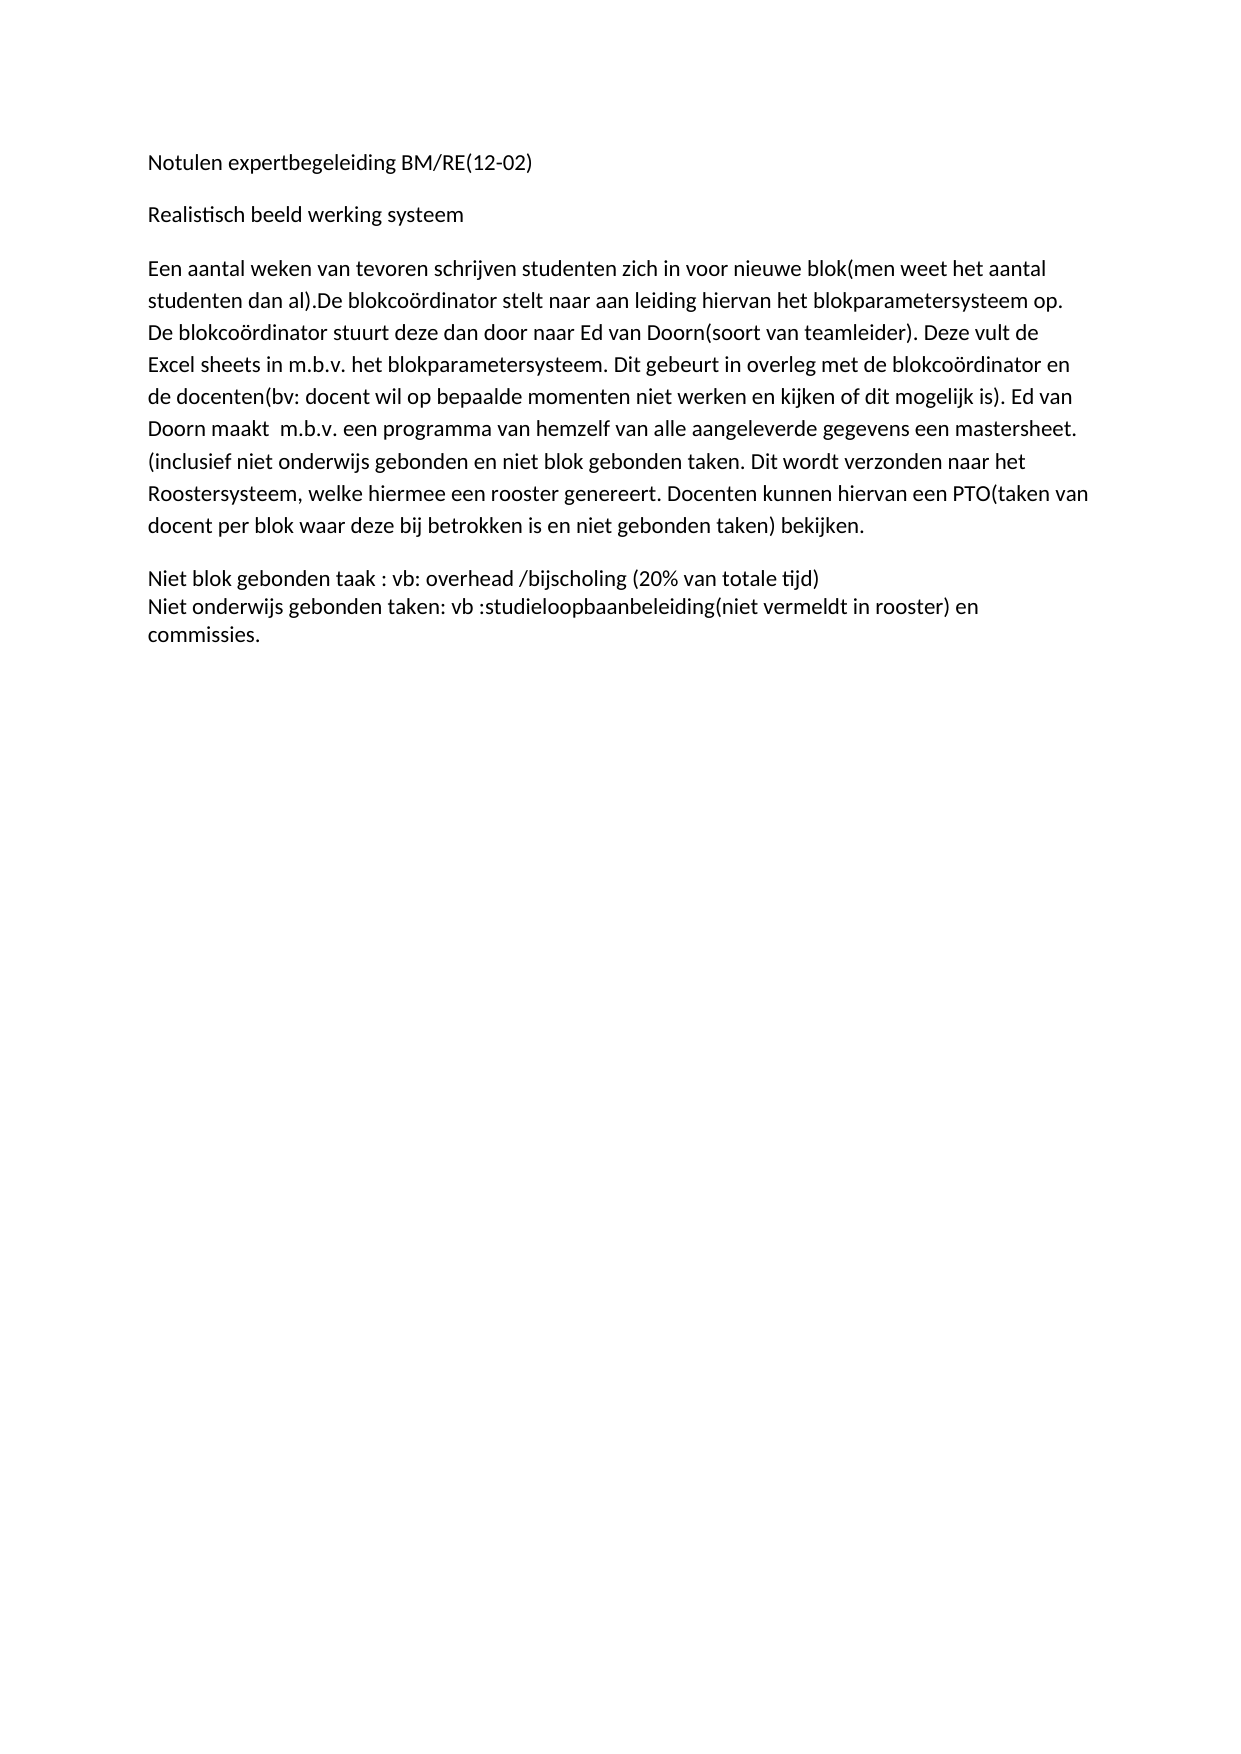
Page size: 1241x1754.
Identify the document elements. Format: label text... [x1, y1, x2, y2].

text Niet blok gebonden taak : vb: overhead /bijscholing (20% van totale tijd) [148, 564, 1093, 592]
text Een aantal weken van tevoren schrijven studenten zich in voor nieuwe blok(men weet het aantal studenten dan al).De blokcoördinator stelt naar aan leiding hiervan het blokparametersysteem op. De blokcoördinator stuurt deze dan door naar Ed van Doorn(soort van teamleider). Deze vult de Excel sheets in m.b.v. het blokparametersysteem. Dit gebeurt in overleg met de blokcoördinator en de docenten(bv: docent wil op bepaalde momenten niet werken en kijken of dit mogelijk is). Ed van Doorn maakt m.b.v. een programma van hemzelf van alle aangeleverde gegevens een mastersheet.(inclusief niet onderwijs gebonden en niet blok gebonden taken. Dit wordt verzonden naar het Roostersysteem, welke hiermee een rooster genereert. Docenten kunnen hiervan een PTO(taken van docent per blok waar deze bij betrokken is en niet gebonden taken) bekijken. [148, 254, 1093, 539]
text Realistisch beeld werking systeem [148, 201, 1093, 229]
text Niet onderwijs gebonden taken: vb :studieloopbaanbeleiding(niet vermeldt in rooster) en commissies. [148, 592, 1093, 648]
text Notulen expertbegeleiding BM/RE(12-02) [148, 148, 1093, 176]
